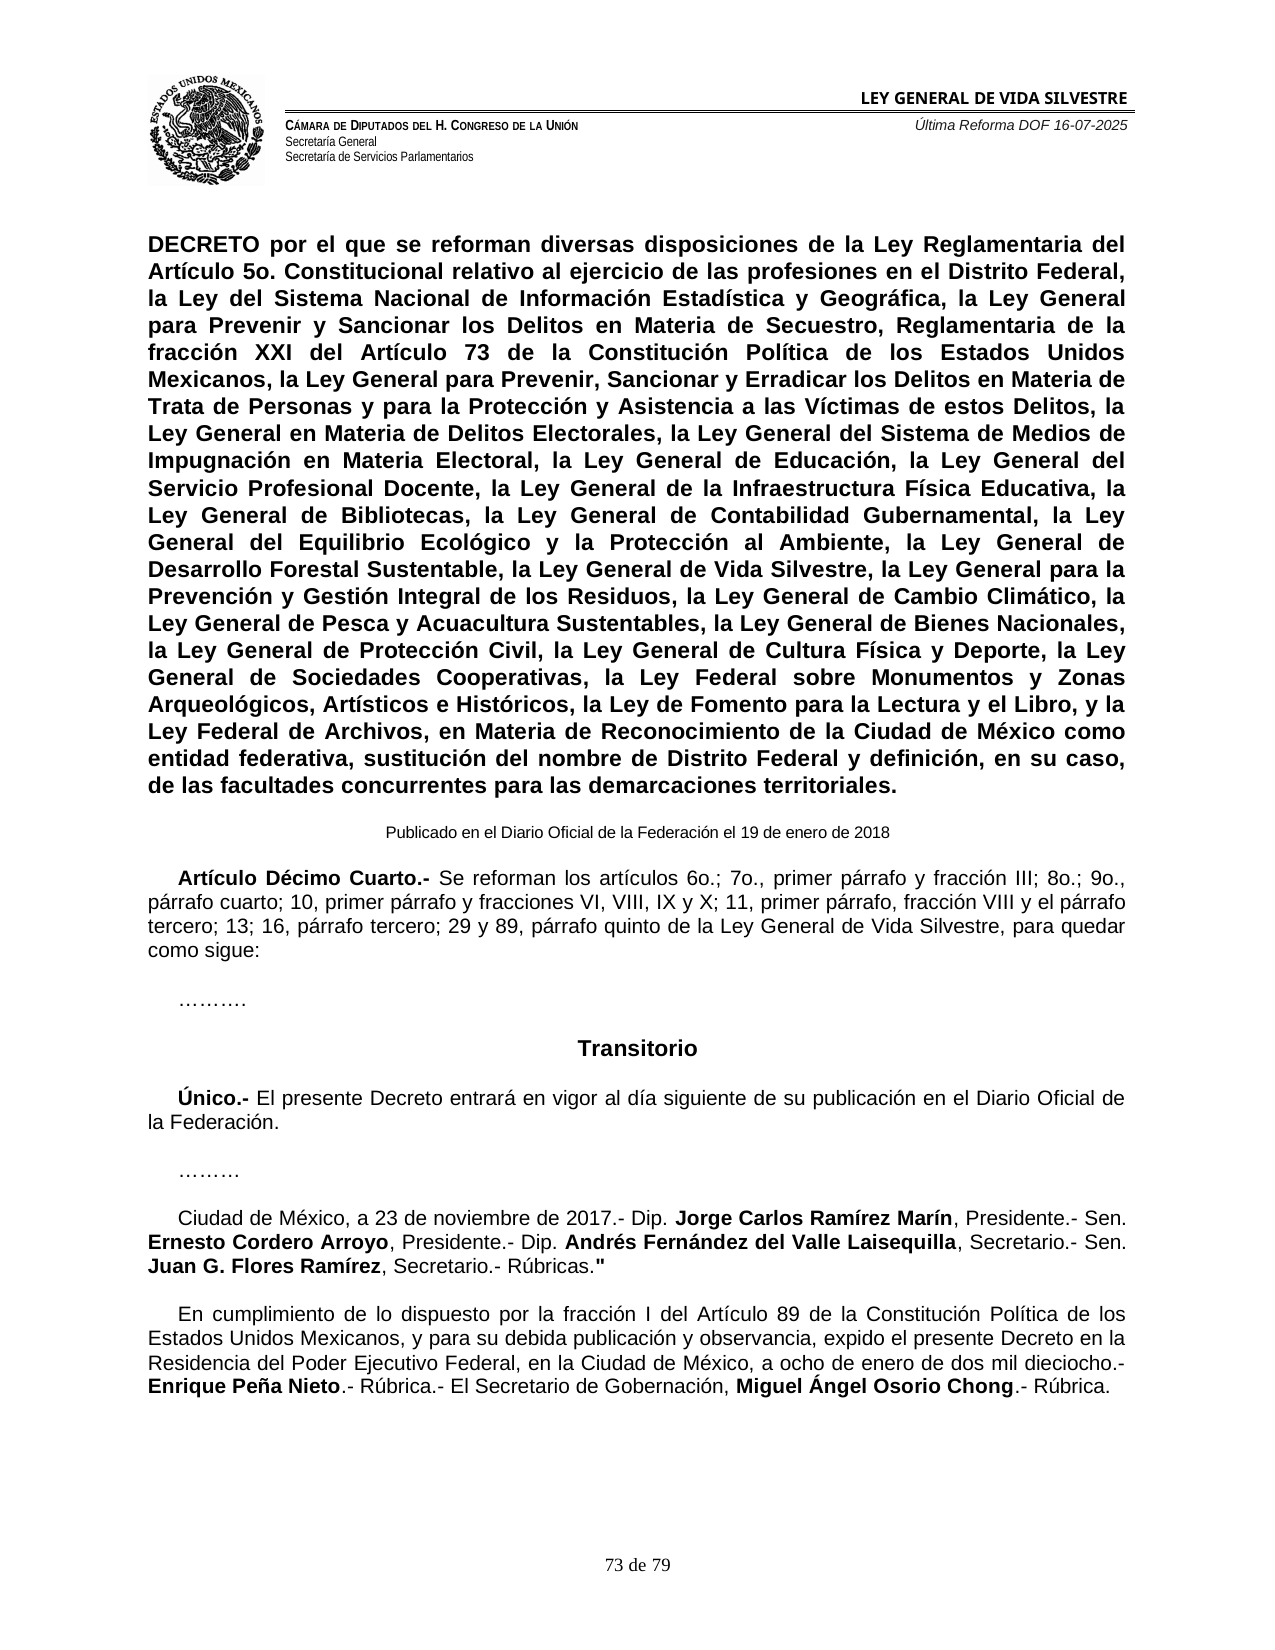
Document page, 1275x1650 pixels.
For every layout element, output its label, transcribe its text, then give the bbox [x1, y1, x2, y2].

text Artículo Décimo Cuarto.- Se reforman los artículos 6o.; 7o., primer párrafo y fracción III; 8o.; 9o., párrafo cuarto; 10, primer párrafo y fracciones VI, VIII, IX y X; 11, primer párrafo, fracción VIII y el párrafo tercero; 13; 16, párrafo tercero; 29 y 89, párrafo quinto de la Ley General de Vida Silvestre, para quedar como sigue: [148, 866, 1127, 962]
text ………. [148, 986, 1127, 1011]
text Único.- El presente Decreto entrará en vigor al día siguiente de su publicación en el Diario Oficial de la Federación. [148, 1086, 1127, 1134]
text Ciudad de México, a 23 de noviembre de 2017.- Dip. Jorge Carlos Ramírez Marín, Presidente.- Sen. Ernesto Cordero Arroyo, Presidente.- Dip. Andrés Fernández del Valle Laisequilla, Secretario.- Sen. Juan G. Flores Ramírez, Secretario.- Rúbricas." [148, 1206, 1127, 1278]
text Publicado en el Diario Oficial de la Federación el 19 de enero de 2018 [148, 823, 1127, 842]
text ……… [148, 1158, 1127, 1182]
text Transitorio [148, 1034, 1127, 1062]
text DECRETO por el que se reforman diversas disposiciones de la Ley Reglamentaria del Artículo 5o. Constitucional relativo al ejercicio de las profesiones en el Distrito Federal, la Ley del Sistema Nacional de Información Estadística y Geográfica, la Ley General para Prevenir y Sancionar los Delitos en Materia de Secuestro, Reglamentaria de la fracción XXI del Artículo 73 de la Constitución Política de los Estados Unidos Mexicanos, la Ley General para Prevenir, Sancionar y Erradicar los Delitos en Materia de Trata de Personas y para la Protección y Asistencia a las Víctimas de estos Delitos, la Ley General en Materia de Delitos Electorales, la Ley General del Sistema de Medios de Impugnación en Materia Electoral, la Ley General de Educación, la Ley General del Servicio Profesional Docente, la Ley General de la Infraestructura Física Educativa, la Ley General de Bibliotecas, la Ley General de Contabilidad Gubernamental, la Ley General del Equilibrio Ecológico y la Protección al Ambiente, la Ley General de Desarrollo Forestal Sustentable, la Ley General de Vida Silvestre, la Ley General para la Prevención y Gestión Integral de los Residuos, la Ley General de Cambio Climático, la Ley General de Pesca y Acuacultura Sustentables, la Ley General de Bienes Nacionales, la Ley General de Protección Civil, la Ley General de Cultura Física y Deporte, la Ley General de Sociedades Cooperativas, la Ley Federal sobre Monumentos y Zonas Arqueológicos, Artísticos e Históricos, la Ley de Fomento para la Lectura y el Libro, y la Ley Federal de Archivos, en Materia de Reconocimiento de la Ciudad de México como entidad federativa, sustitución del nombre de Distrito Federal y definición, en su caso, de las facultades concurrentes para las demarcaciones territoriales. [148, 230, 1127, 799]
text En cumplimiento de lo dispuesto por la fracción I del Artículo 89 de la Constitución Política de los Estados Unidos Mexicanos, y para su debida publicación y observancia, expido el presente Decreto en la Residencia del Poder Ejecutivo Federal, en la Ciudad de México, a ocho de enero de dos mil dieciocho.- Enrique Peña Nieto.- Rúbrica.- El Secretario de Gobernación, Miguel Ángel Osorio Chong.- Rúbrica. [148, 1302, 1127, 1398]
